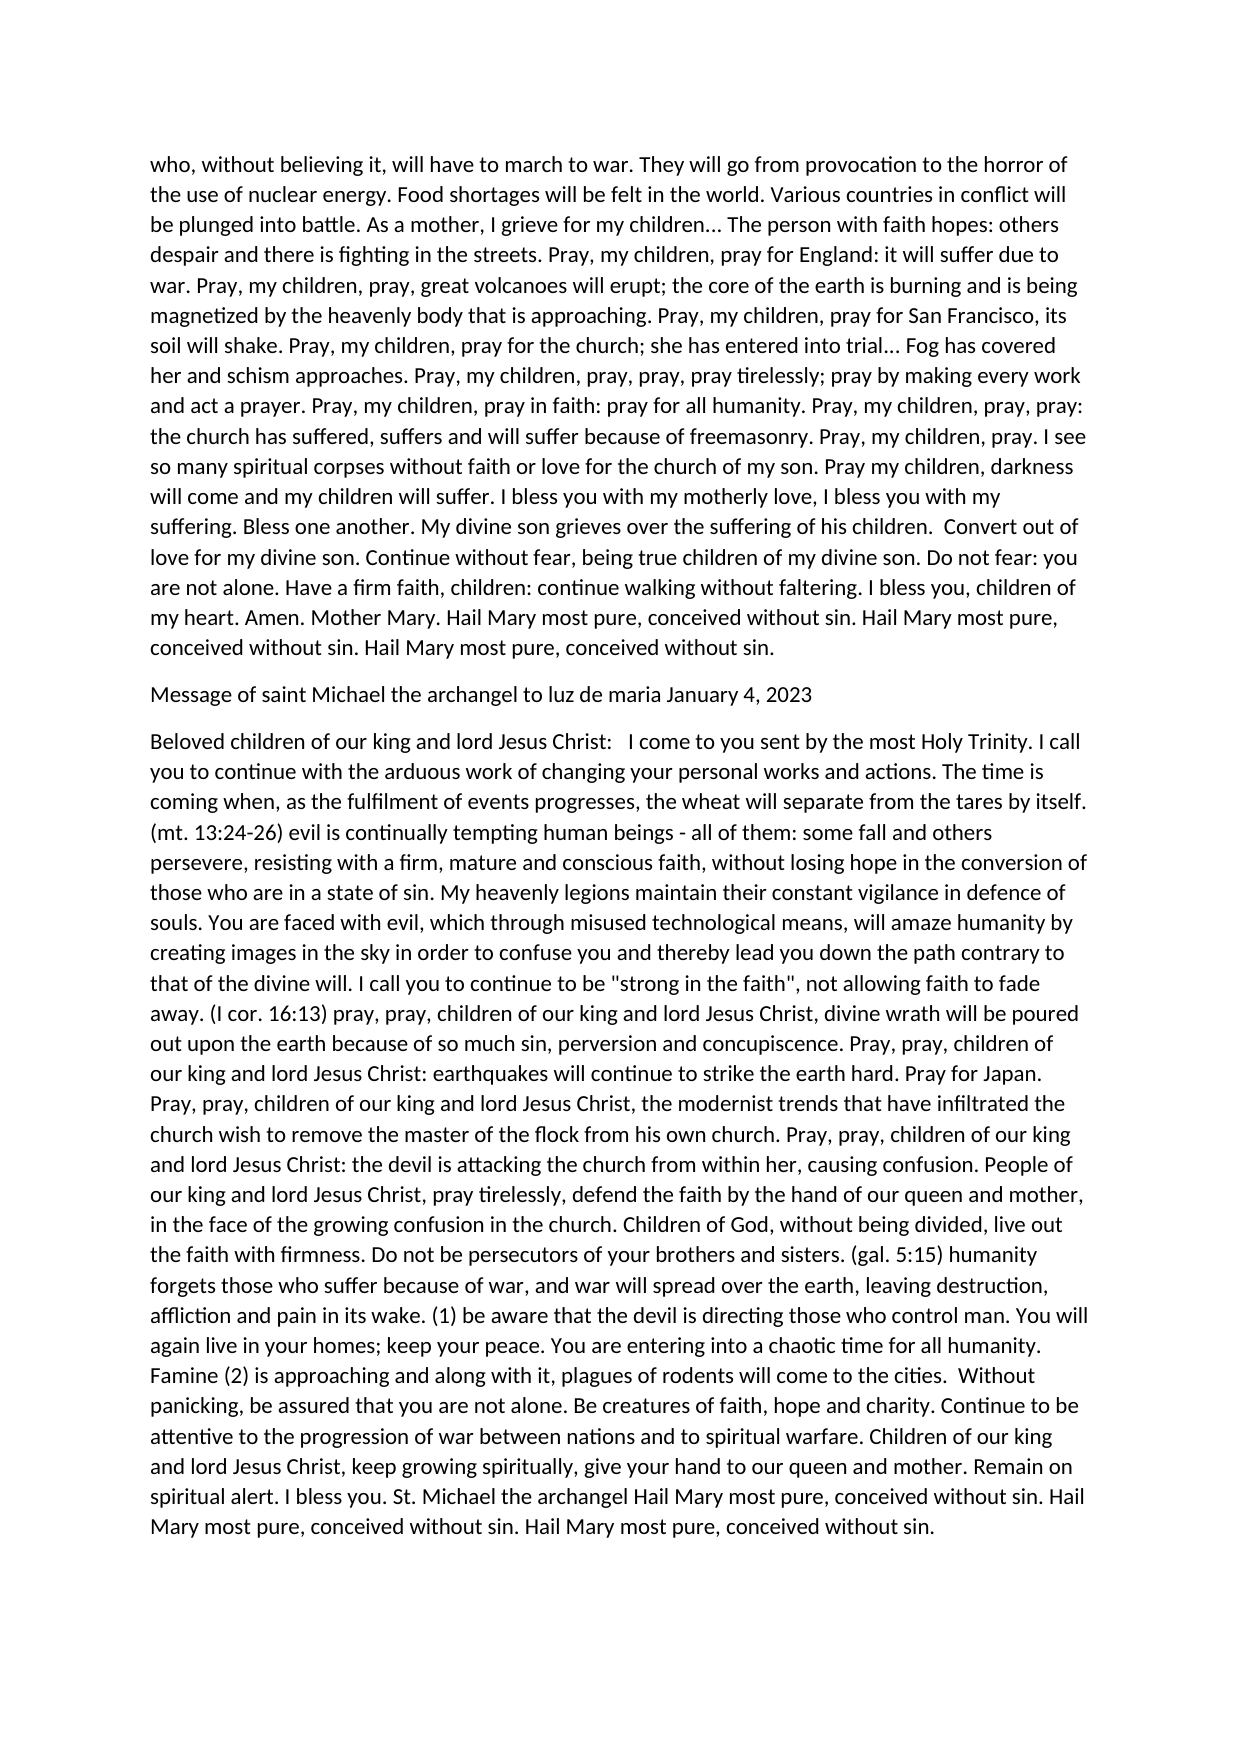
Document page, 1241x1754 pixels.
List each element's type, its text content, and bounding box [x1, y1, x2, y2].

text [150, 150, 1090, 661]
text Message of saint Michael the archangel to luz de maria January 4, 2023 [150, 680, 1090, 708]
text Beloved children of our king and lord Jesus Christ: I come to you sent by the most Holy Trinity. I call you to continue with the arduous work of changing your personal works and actions. The time is coming when, as the fulfilment of events progresses, the wheat will separate from the tares by itself. (mt. 13:24-26) evil is continually tempting human beings - all of them: some fall and others persevere, resisting with a firm, mature and conscious faith, without losing hope in the conversion of those who are in a state of sin. My heavenly legions maintain their constant vigilance in defence of souls. You are faced with evil, which through misused technological means, will amaze humanity by creating images in the sky in order to confuse you and thereby lead you down the path contrary to that of the divine will. I call you to continue to be "strong in the faith", not allowing faith to fade away. (I cor. 16:13) pray, pray, children of our king and lord Jesus Christ, divine wrath will be poured out upon the earth because of so much sin, perversion and concupiscence. Pray, pray, children of our king and lord Jesus Christ: earthquakes will continue to strike the earth hard. Pray for Japan. Pray, pray, children of our king and lord Jesus Christ, the modernist trends that have infiltrated the church wish to remove the master of the flock from his own church. Pray, pray, children of our king and lord Jesus Christ: the devil is attacking the church from within her, causing confusion. People of our king and lord Jesus Christ, pray tirelessly, defend the faith by the hand of our queen and mother, in the face of the growing confusion in the church. Children of God, without being divided, live out the faith with firmness. Do not be persecutors of your brothers and sisters. (gal. 5:15) humanity forgets those who suffer because of war, and war will spread over the earth, leaving destruction, affliction and pain in its wake. (1) be aware that the devil is directing those who control man. You will again live in your homes; keep your peace. You are entering into a chaotic time for all humanity. Famine (2) is approaching and along with it, plagues of rodents will come to the cities. Without panicking, be assured that you are not alone. Be creatures of faith, hope and charity. Continue to be attentive to the progression of war between nations and to spiritual warfare. Children of our king and lord Jesus Christ, keep growing spiritually, give your hand to our queen and mother. Remain on spiritual alert. I bless you. St. Michael the archangel Hail Mary most pure, conceived without sin. Hail Mary most pure, conceived without sin. Hail Mary most pure, conceived without sin. [150, 727, 1090, 1541]
